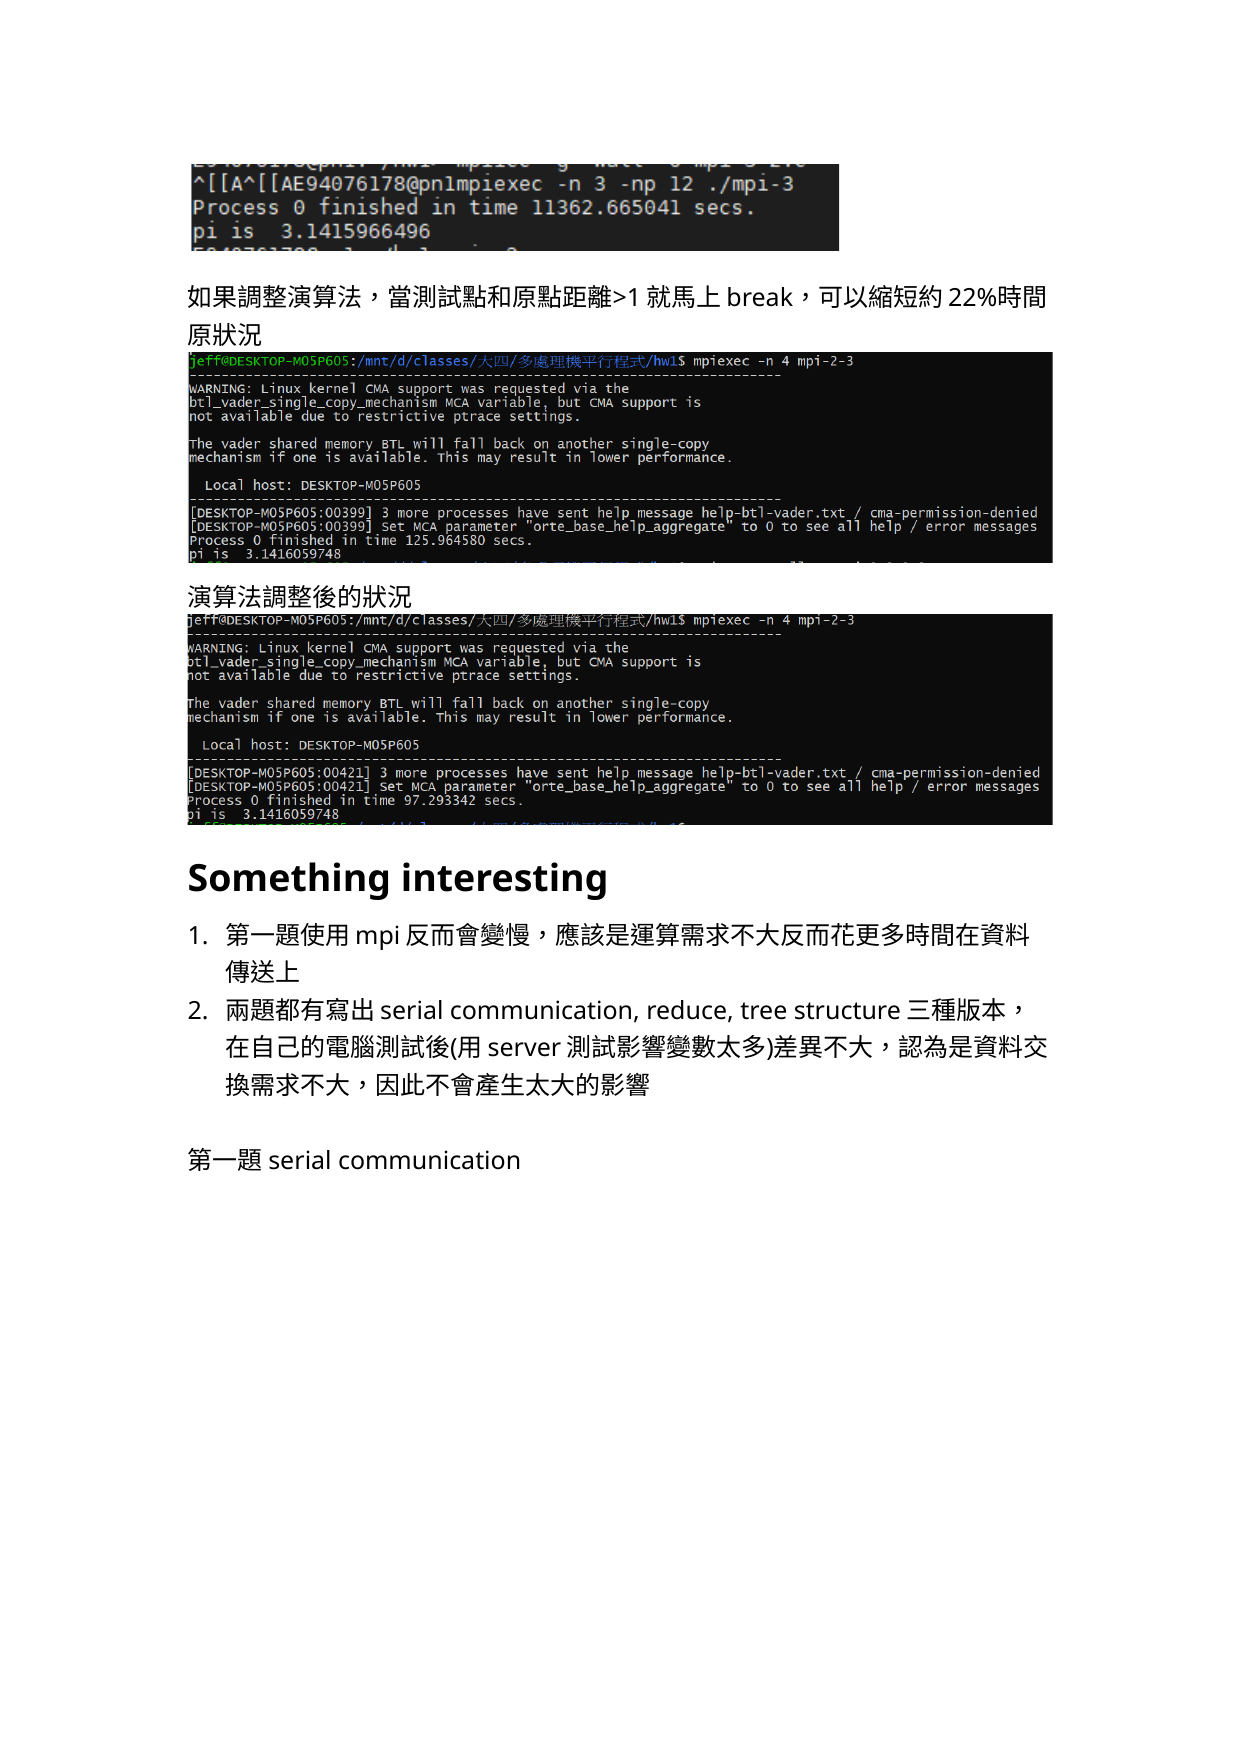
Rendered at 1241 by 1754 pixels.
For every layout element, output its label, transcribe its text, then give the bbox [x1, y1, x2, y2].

list 兩題都有寫出serial communication, reduce, tree structure三種版本，在自己的電腦測試後(用server測試影響變數太多)差異不大，認為是資料交換需求不大，因此不會產生太大的影響 [187, 989, 1053, 1102]
text 原狀況 [187, 314, 1053, 352]
picture [187, 352, 1053, 563]
text 如果調整演算法，當測試點和原點距離>1就馬上break，可以縮短約22%時間 [187, 277, 1053, 314]
picture [187, 614, 1053, 825]
text 第一題 serial communication [187, 1139, 1053, 1177]
text 演算法調整後的狀況 [187, 577, 1053, 614]
text Something interesting [187, 839, 1053, 914]
picture [187, 164, 840, 251]
list 第一題使用mpi反而會變慢，應該是運算需求不大反而花更多時間在資料傳送上 [187, 914, 1053, 989]
